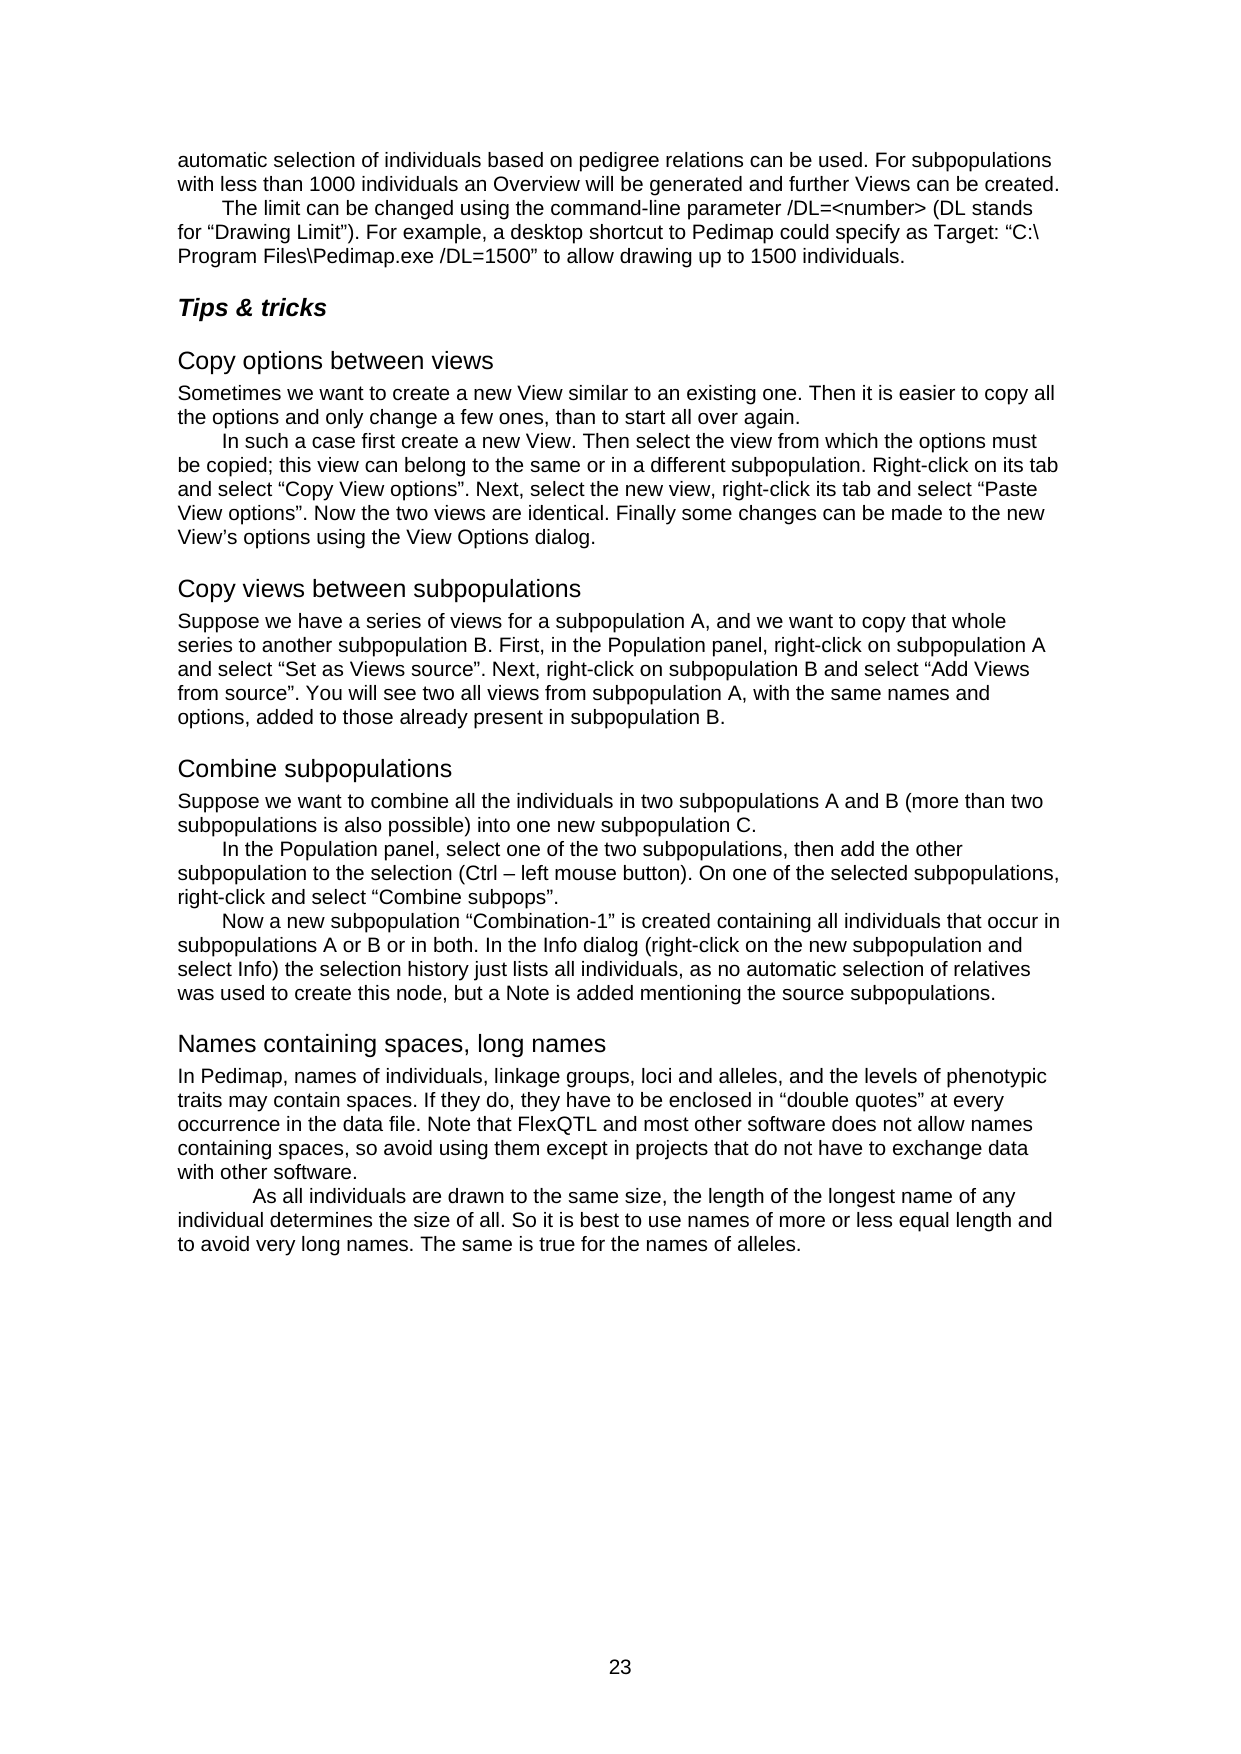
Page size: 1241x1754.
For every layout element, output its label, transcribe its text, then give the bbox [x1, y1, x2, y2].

text In such a case first create a new View. Then select the view from which the options must be copied; this view can belong to the same or in a different subpopulation. Right-click on its tab and select “Copy View options”. Next, select the new view, right-click its tab and select “Paste View options”. Now the two views are identical. Finally some changes can be made to the new View’s options using the View Options dialog. [177, 429, 1063, 549]
subtitle Tips & tricks [177, 292, 1063, 321]
text Sometimes we want to create a new View similar to an existing one. Then it is easier to copy all the options and only change a few ones, than to start all over again. [177, 381, 1063, 429]
subtitle Names containing spaces, long names [177, 1029, 1063, 1058]
text Suppose we want to combine all the individuals in two subpopulations A and B (more than two subpopulations is also possible) into one new subpopulation C. [177, 789, 1063, 837]
text Now a new subpopulation “Combination- is created containing all individuals that occur in subpopulations A or B or in both. In the Info dialog (right-click on the new subpopulation and select Info) the selection history just lists all individuals, as no automatic selection of relatives was used to create this node, but a Note is added mentioning the source subpopulations. [177, 908, 1063, 1004]
subtitle Copy views between subpopulations [177, 574, 1063, 603]
text In the Population panel, select one of the two subpopulations, then add the other subpopulation to the selection (Ctrl – left mouse button). On one of the selected subpopulations, right-click and select “Combine subpops”. [177, 837, 1063, 908]
subtitle Combine subpopulations [177, 754, 1063, 782]
text As all individuals are drawn to the same size, the length of the longest name of any individual determines the size of all. So it is best to use names of more or less equal length and to avoid very long names. The same is true for the names of alleles. [177, 1184, 1063, 1256]
text Suppose we have a series of views for a subpopulation A, and we want to copy that whole series to another subpopulation B. First, in the Population panel, right-click on subpopulation A and select “Set as Views source”. Next, right-click on subpopulation B and select “Add Views from source”. You will see two all views from subpopulation A, with the same names and options, added to those already present in subpopulation B. [177, 609, 1063, 729]
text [177, 148, 1063, 196]
text In Pedimap, names of individuals, linkage groups, loci and alleles, and the levels of phenotypic traits may contain spaces. If they do, they have to be enclosed in “double quotes” at every occurrence in the data file. Note that FlexQTL and most other software does not allow names containing spaces, so avoid using them except in projects that do not have to exchange data with other software. [177, 1064, 1063, 1184]
subtitle Copy options between views [177, 346, 1063, 375]
text The limit can be changed using the command-line parameter /DL=<number> (DL stands for “Drawing Limit”). For example, a desktop shortcut to Pedimap could specify as Target: “C:\Program Files\Pedimap.exe /DL=1500” to allow drawing up to 1500 individuals. [177, 196, 1063, 267]
